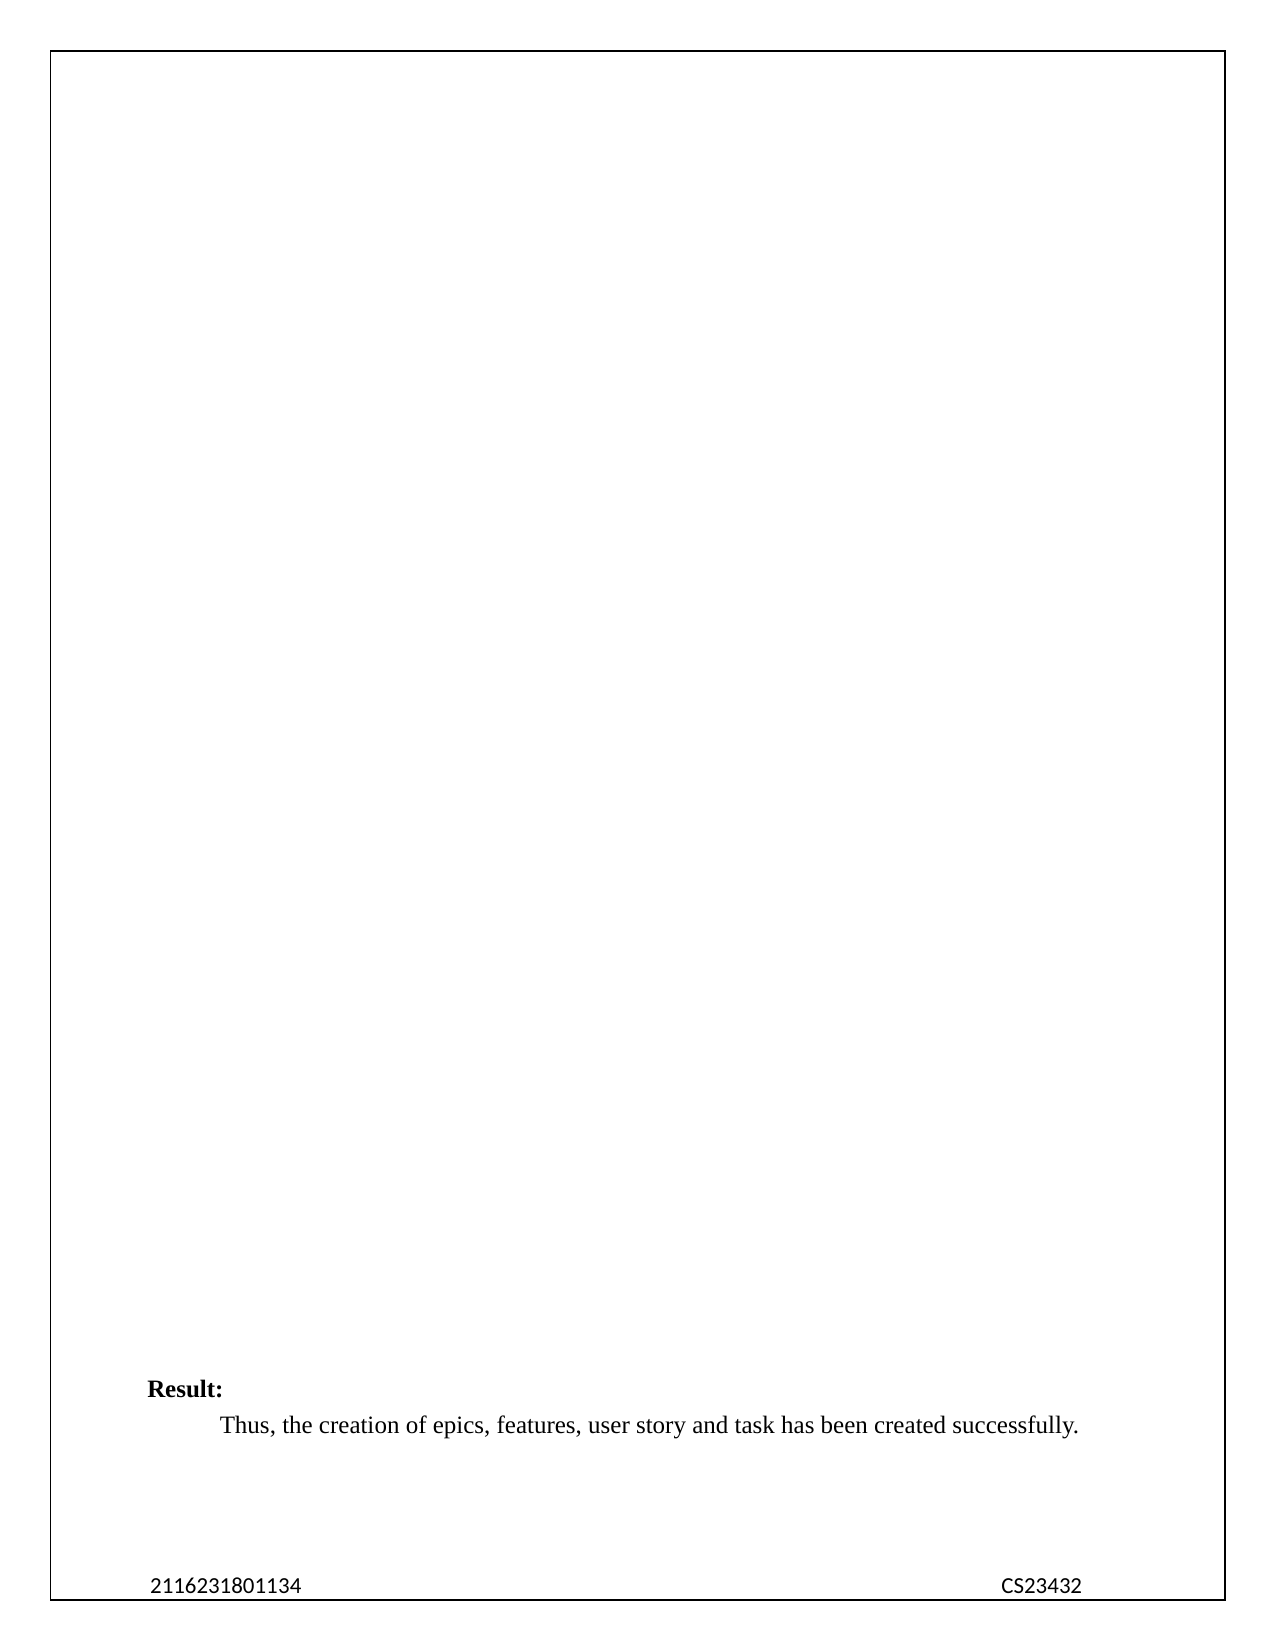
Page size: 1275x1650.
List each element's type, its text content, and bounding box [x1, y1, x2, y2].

text Result: [147, 1374, 1143, 1403]
text Thus, the creation of epics, features, user story and task has been created successfully. [148, 1410, 1143, 1439]
